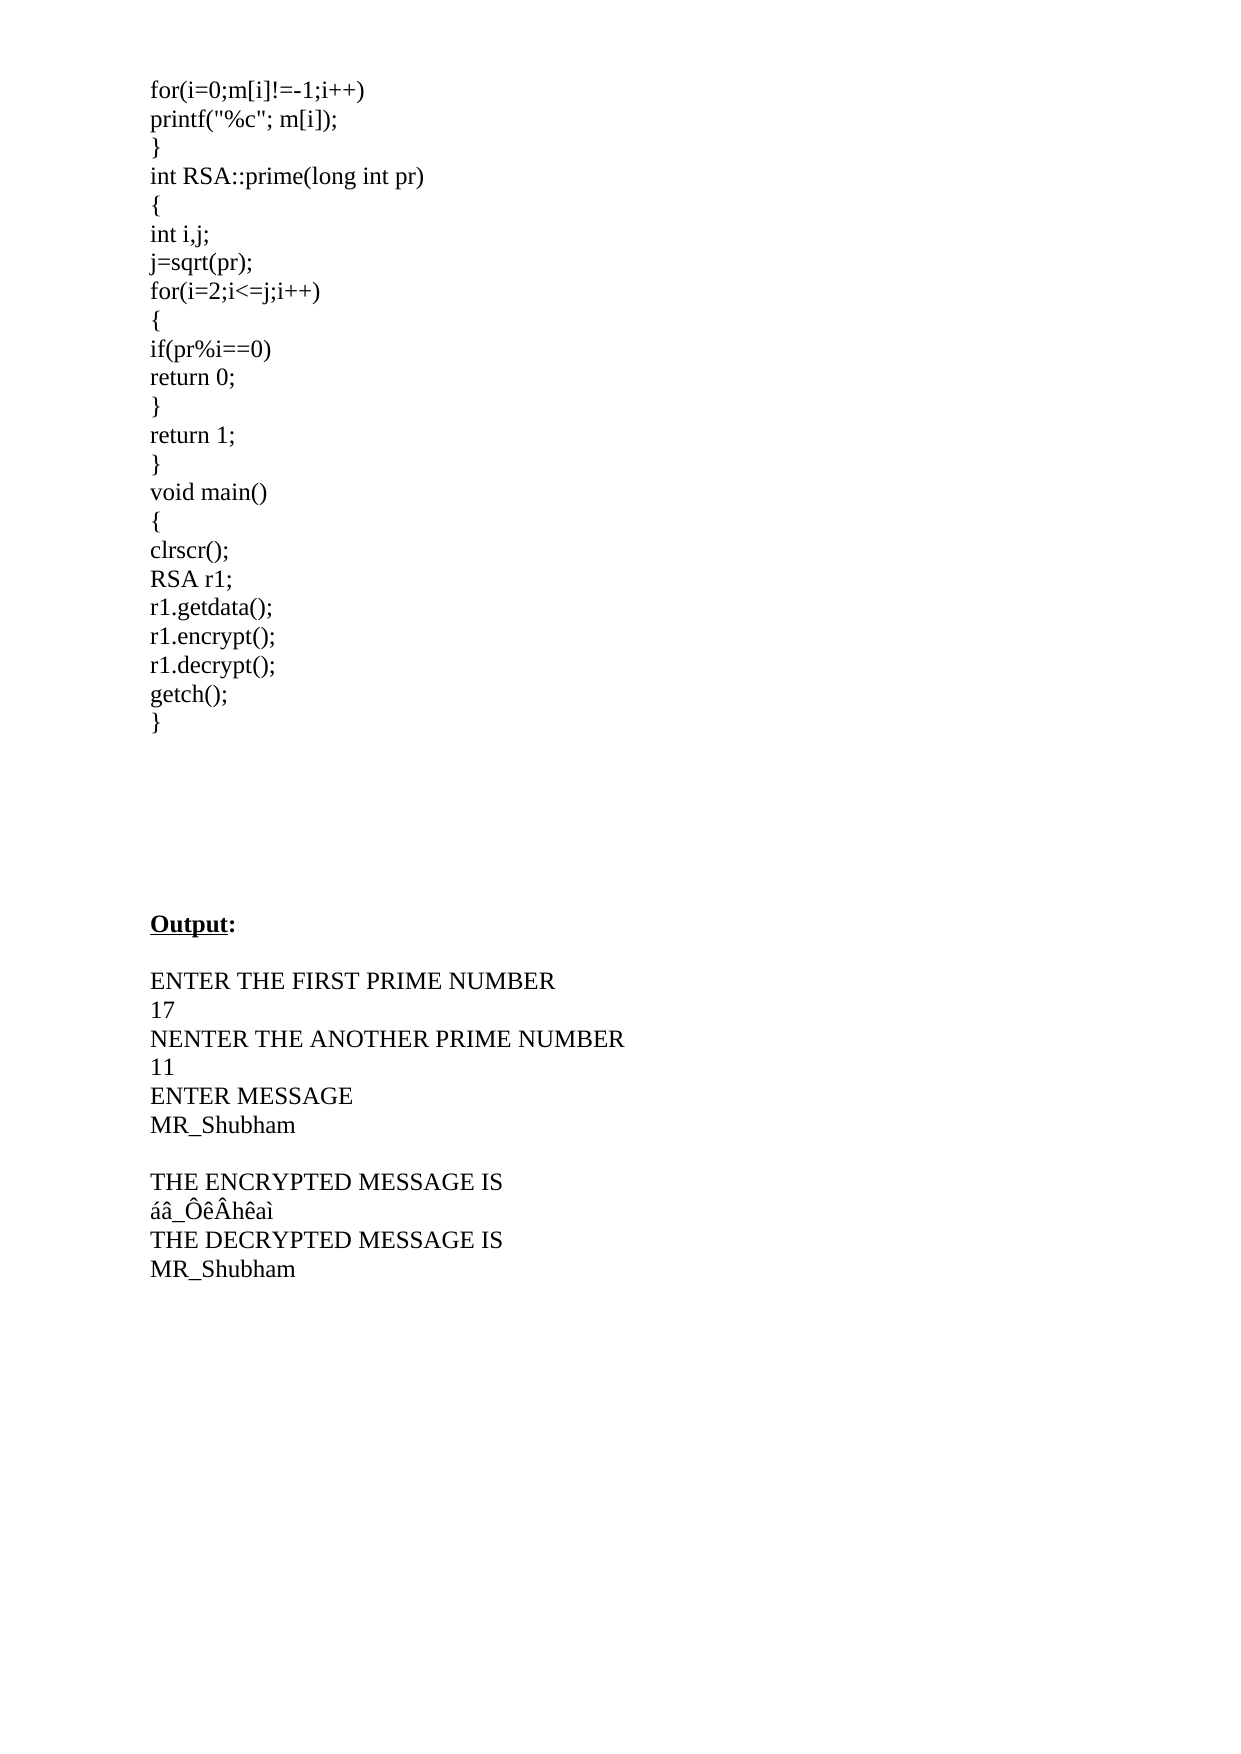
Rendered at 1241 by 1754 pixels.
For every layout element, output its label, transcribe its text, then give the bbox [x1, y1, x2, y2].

text } [150, 707, 1090, 736]
text r1.encrypt(); [150, 621, 1090, 650]
text j=sqrt(pr); [150, 247, 1090, 276]
text printf("%c"; m[i]); [150, 104, 1090, 132]
text } [150, 132, 1090, 161]
text r1.decrypt(); [150, 650, 1090, 679]
text return 0; [150, 362, 1090, 391]
text 11 [150, 1052, 1090, 1081]
text Output: [150, 909, 1090, 937]
text } [150, 391, 1090, 420]
text int i,j; [150, 219, 1090, 247]
text { [150, 305, 1090, 334]
text void main() [150, 477, 1090, 506]
text } [150, 449, 1090, 477]
text { [150, 190, 1090, 219]
text return 1; [150, 420, 1090, 449]
text for(i=0;m[i]!=-1;i++) [150, 75, 1090, 104]
text r1.getdata(); [150, 592, 1090, 621]
text MR_Shubham [150, 1254, 1090, 1282]
text if(pr%i==0) [150, 334, 1090, 362]
text int RSA::prime(long int pr) [150, 161, 1090, 190]
text RSA r1; [150, 564, 1090, 592]
text ENTER THE FIRST PRIME NUMBER [150, 966, 1090, 995]
text THE DECRYPTED MESSAGE IS [150, 1225, 1090, 1254]
text for(i=2;i<=j;i++) [150, 276, 1090, 305]
text 17 [150, 995, 1090, 1024]
text THE ENCRYPTED MESSAGE IS [150, 1167, 1090, 1196]
text { [150, 506, 1090, 535]
text áâ_ÔêÂhêaì [150, 1196, 1090, 1225]
text MR_Shubham [150, 1110, 1090, 1139]
text NENTER THE ANOTHER PRIME NUMBER [150, 1024, 1090, 1052]
text getch(); [150, 679, 1090, 707]
text ENTER MESSAGE [150, 1081, 1090, 1110]
text clrscr(); [150, 535, 1090, 564]
